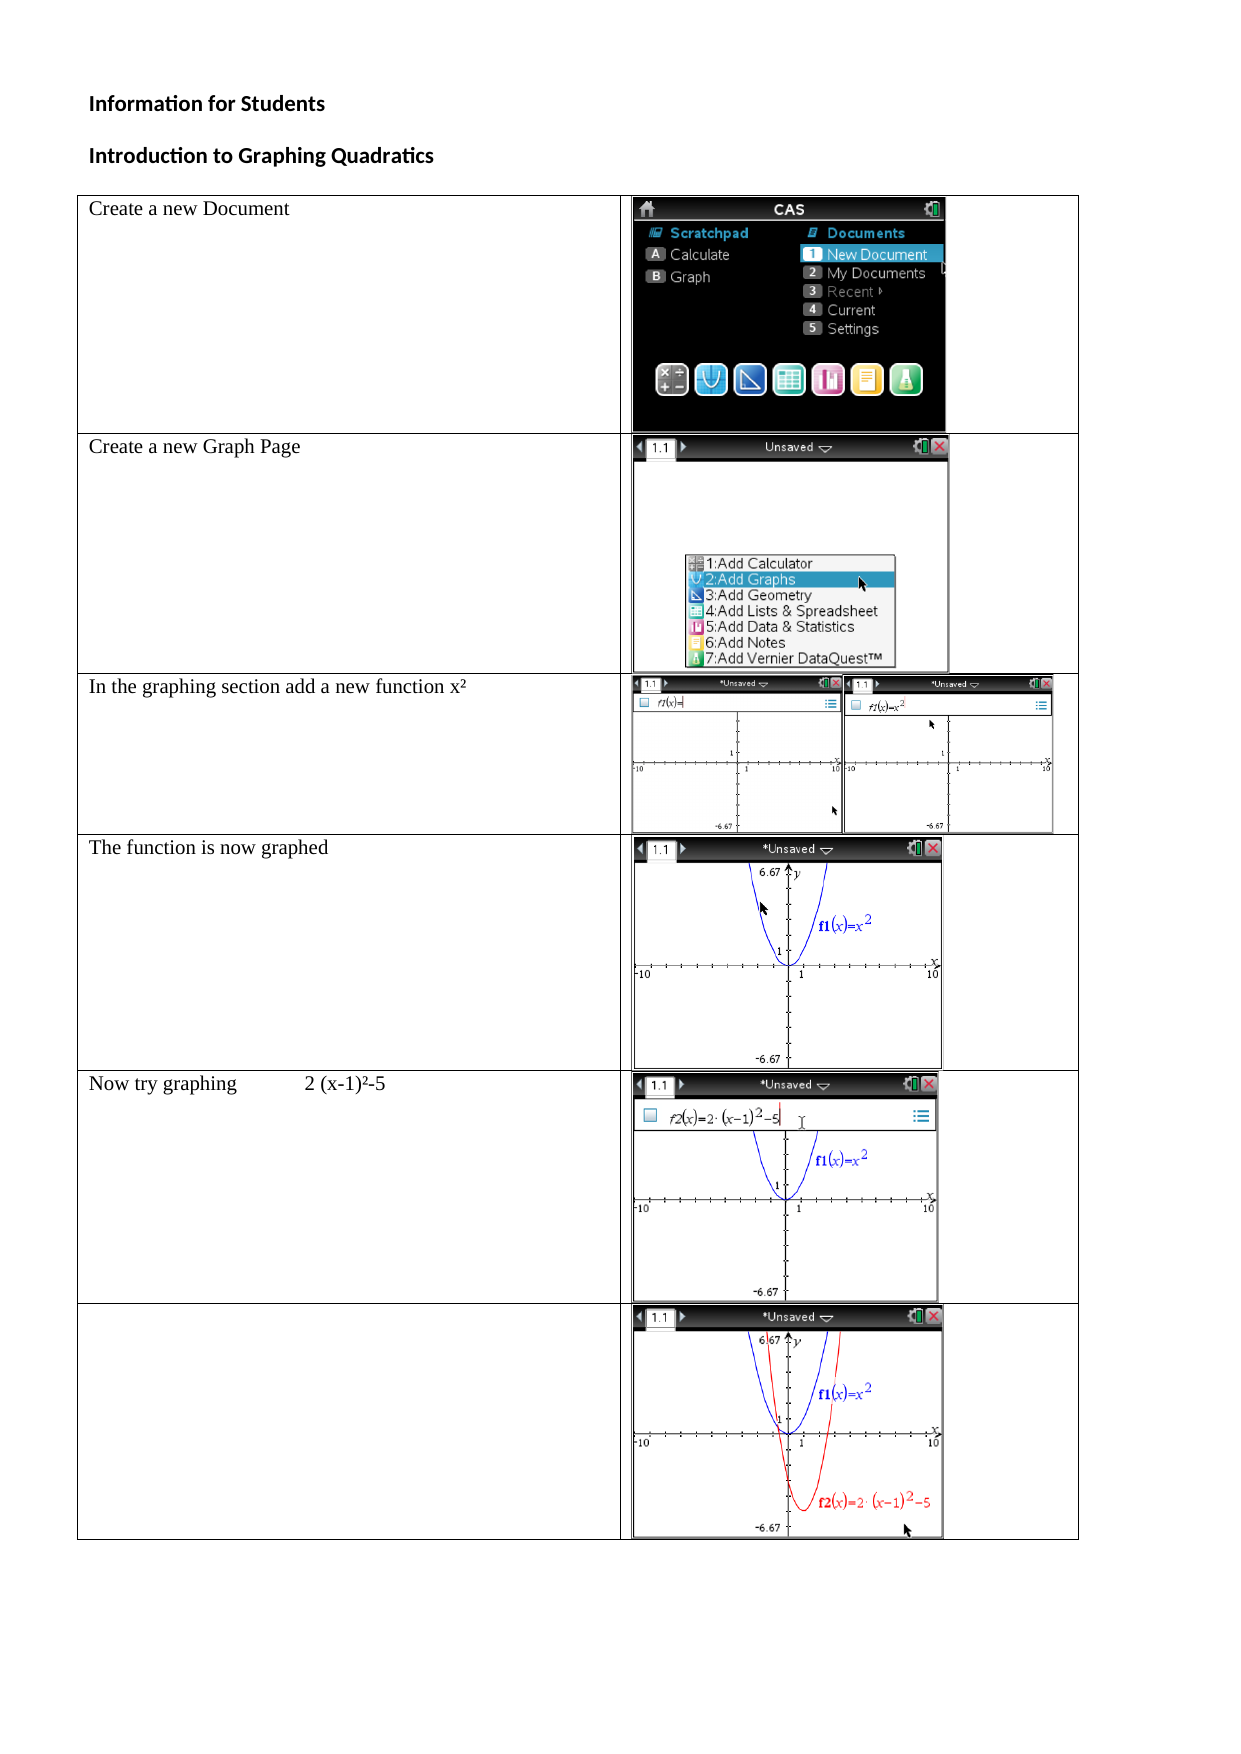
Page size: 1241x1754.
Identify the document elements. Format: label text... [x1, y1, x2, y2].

table_cell [950, 434, 1078, 673]
table_header [947, 196, 1078, 433]
table_header Create a new Document [78, 196, 620, 433]
table_cell [621, 1071, 631, 1302]
table_cell [944, 835, 1078, 1070]
text Information for Students [89, 89, 1107, 117]
table_cell [1054, 674, 1078, 834]
table_header [621, 196, 631, 433]
picture [631, 675, 842, 834]
picture [631, 195, 950, 674]
table_cell Create a new Graph Page [78, 434, 620, 673]
table_cell [939, 1071, 1078, 1302]
table_cell [621, 674, 842, 834]
table_cell [621, 835, 631, 1070]
table_cell Now try graphing 2 (x-1)²-5 [78, 1071, 620, 1302]
table_cell In the graphing section add a new function x² [78, 674, 620, 834]
table_cell The function is now graphed [78, 835, 620, 1070]
picture [631, 1071, 944, 1539]
table_cell [621, 434, 631, 673]
table_cell [621, 1304, 631, 1539]
table_cell [78, 1304, 620, 1539]
table_cell [944, 1304, 1078, 1539]
text Introduction to Graphing Quadratics [89, 142, 1107, 170]
